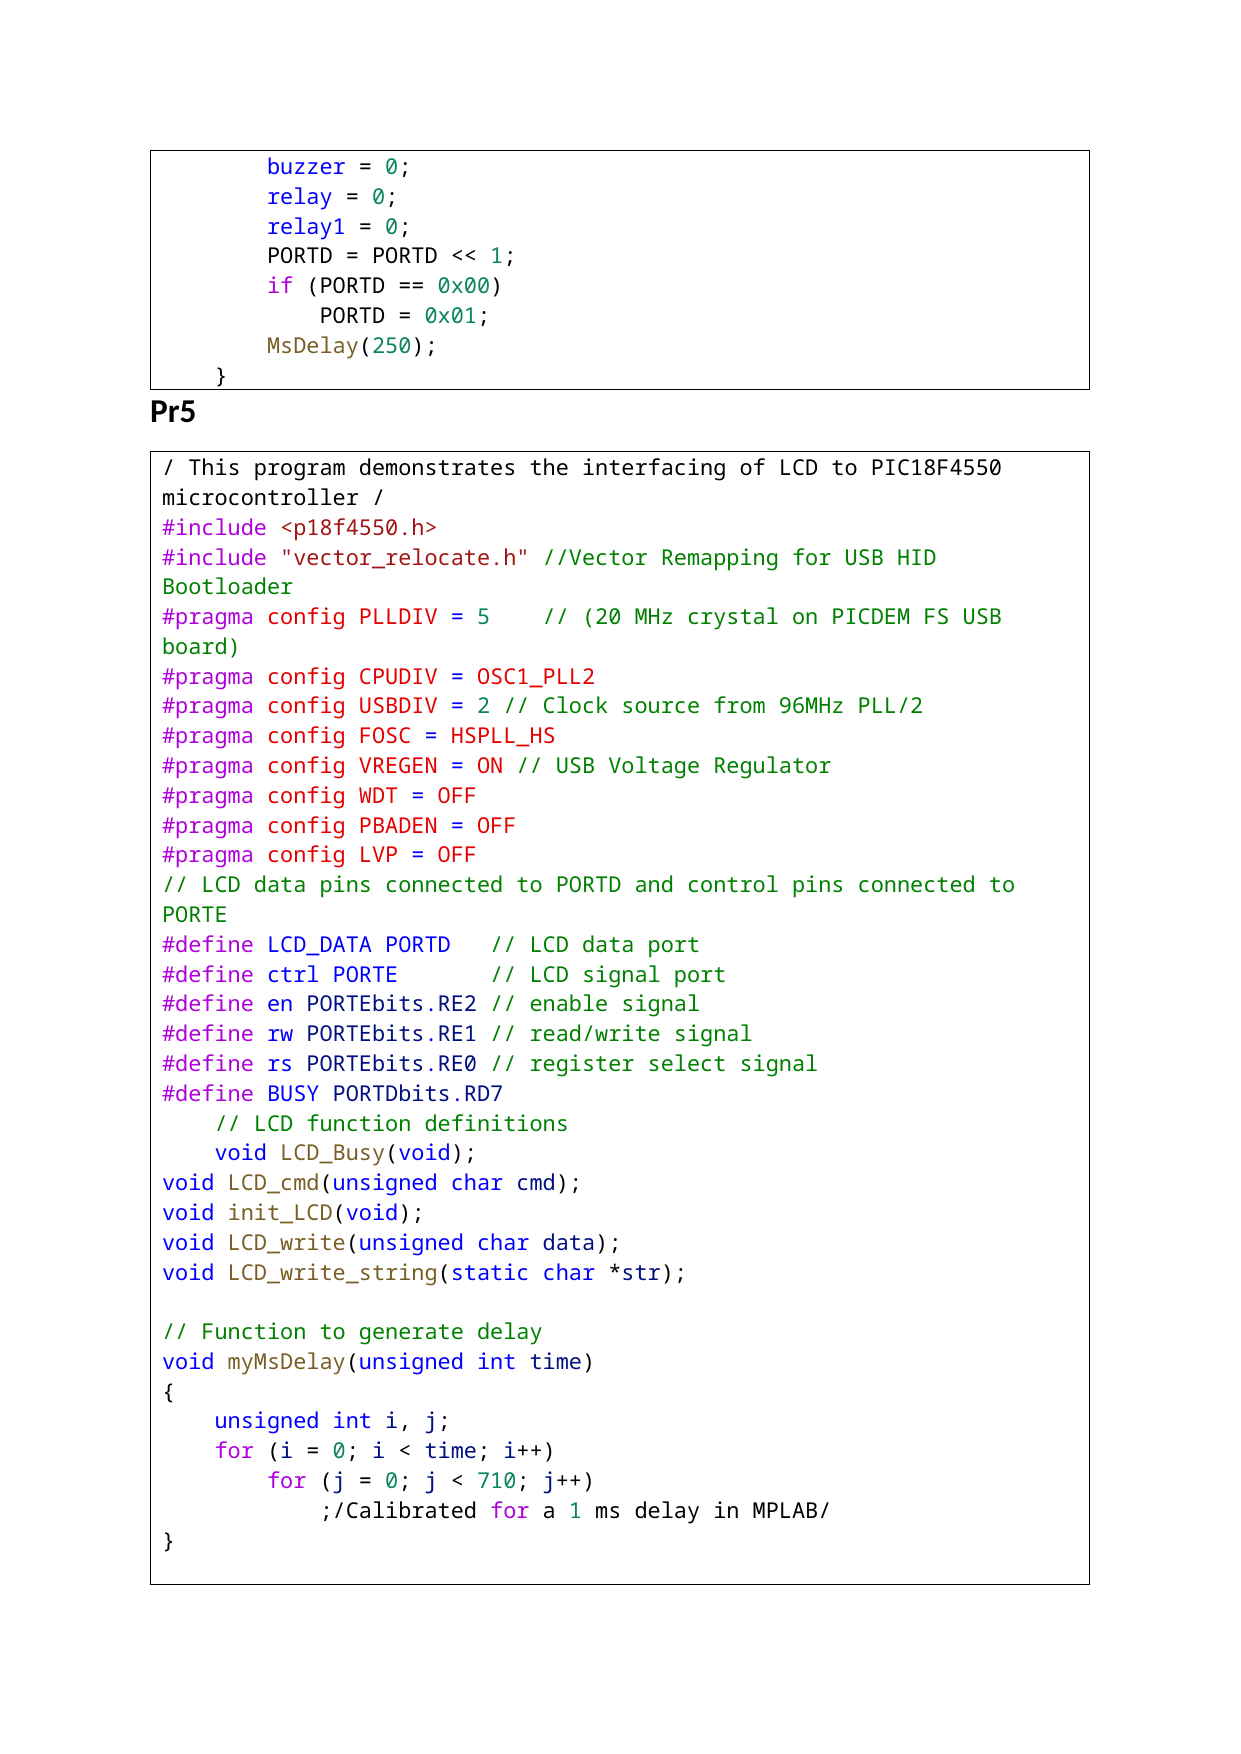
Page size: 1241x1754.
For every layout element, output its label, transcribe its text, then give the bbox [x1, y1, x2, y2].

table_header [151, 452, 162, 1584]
text Pr5 [150, 390, 1090, 431]
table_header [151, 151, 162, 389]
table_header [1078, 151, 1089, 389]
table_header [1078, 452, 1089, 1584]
